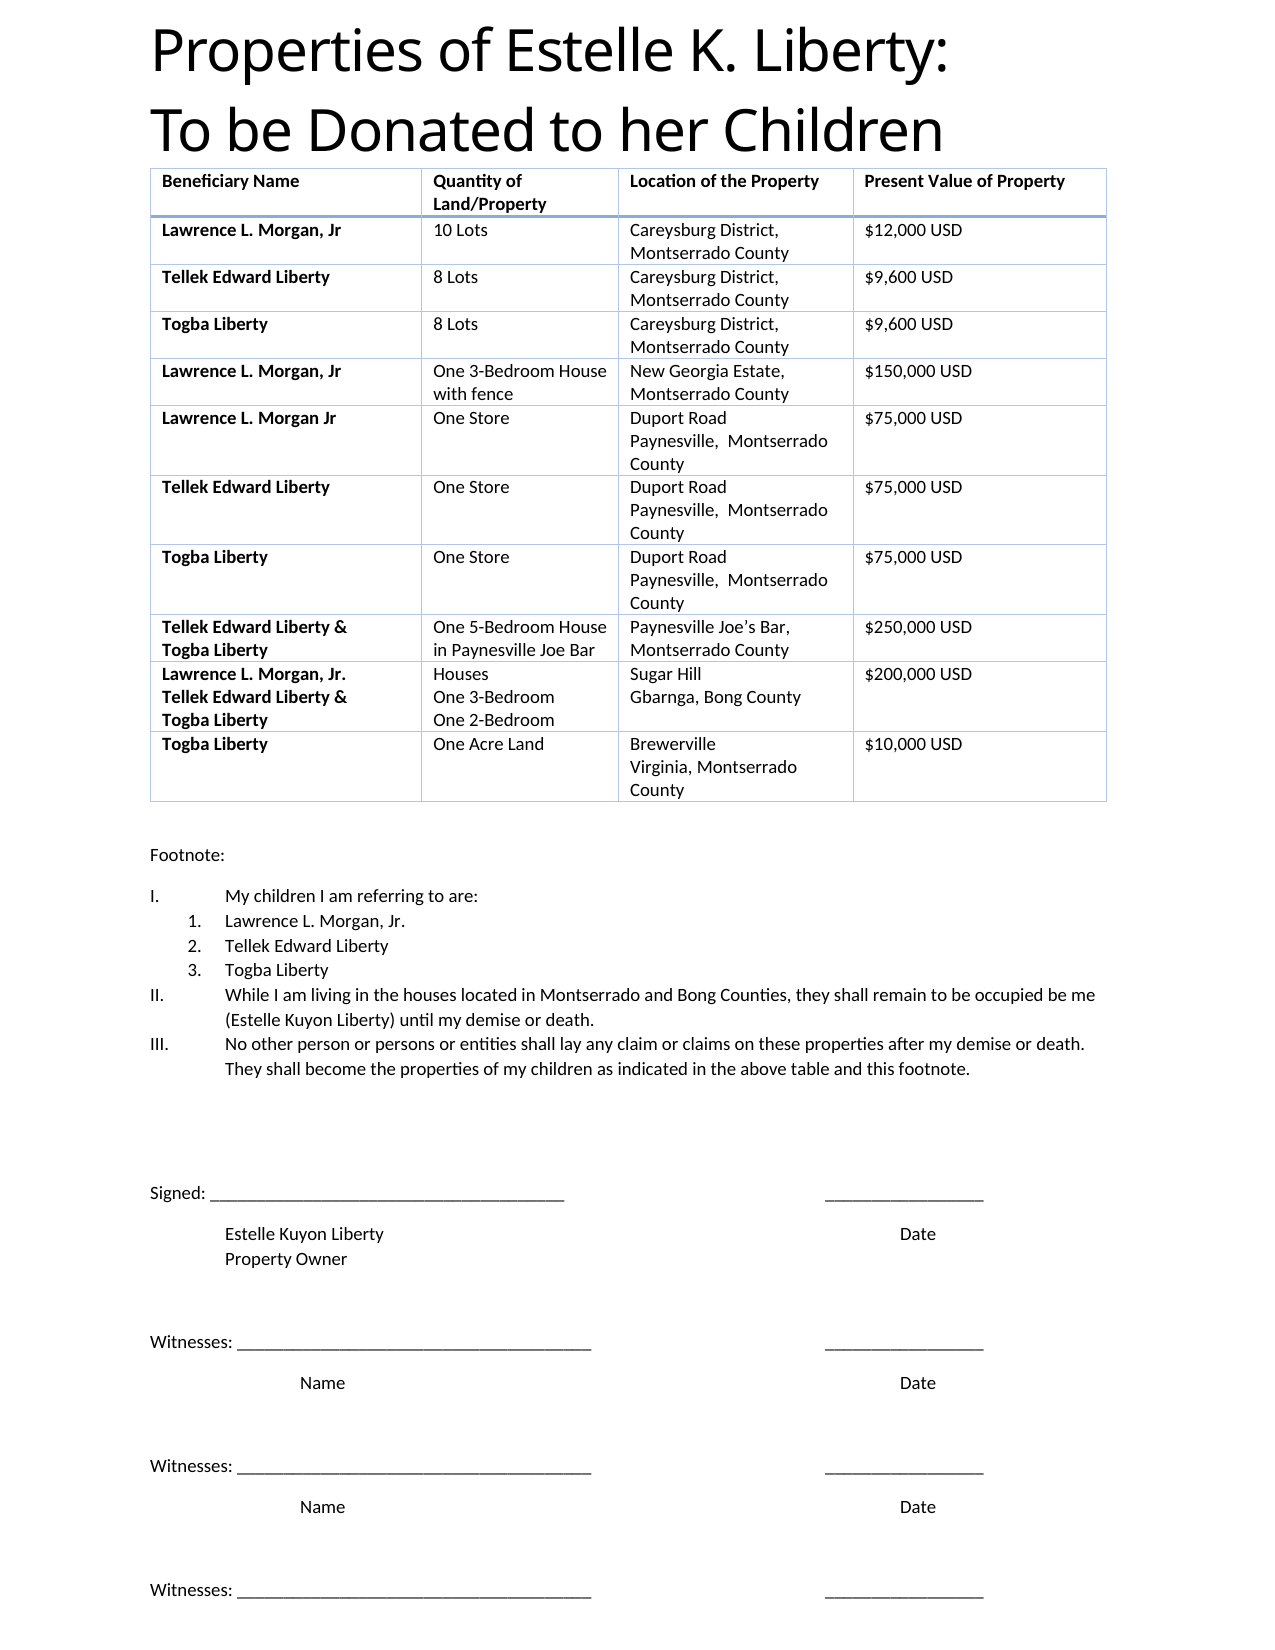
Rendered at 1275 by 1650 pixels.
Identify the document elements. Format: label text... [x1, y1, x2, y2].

text Witnesses: ______________________________________ _________________ [150, 1330, 1125, 1353]
table_cell One Acre Land [422, 732, 618, 801]
table_cell $150,000 USD [854, 359, 1106, 405]
table_cell Lawrence L. Morgan, Jr [151, 359, 421, 405]
table_cell Tellek Edward Liberty [151, 265, 421, 311]
table_cell $200,000 USD [854, 662, 1106, 731]
list No other person or persons or entities shall lay any claim or claims on these properties after my demise or death. They shall become the properties of my children as indicated in the above table and this footnote. [150, 1032, 1125, 1080]
list Togba Liberty [187, 958, 1125, 981]
text Footnote: [150, 843, 1125, 866]
text Signed: ______________________________________ _________________ [150, 1181, 1125, 1204]
table_cell Careysburg District, Montserrado County [619, 218, 853, 264]
list My children I am referring to are: [150, 884, 1125, 907]
table_header Location of the Property [619, 169, 853, 215]
table_cell $9,600 USD [854, 265, 1106, 311]
table_cell Tellek Edward Liberty & Togba Liberty [151, 615, 421, 661]
list While I am living in the houses located in Montserrado and Bong Counties, they shall remain to be occupied be me (Estelle Kuyon Liberty) until my demise or death. [150, 983, 1125, 1031]
table_cell $10,000 USD [854, 732, 1106, 801]
table_cell $12,000 USD [854, 218, 1106, 264]
table_cell Houses One 3-Bedroom One 2-Bedroom [422, 662, 618, 731]
table_cell 10 Lots [422, 218, 618, 264]
table_cell One Store [422, 476, 618, 544]
table_cell New Georgia Estate, Montserrado County [619, 359, 853, 405]
table_cell Lawrence L. Morgan, Jr. Tellek Edward Liberty & Togba Liberty [151, 662, 421, 731]
table_header Beneficiary Name [151, 169, 421, 215]
table_cell 8 Lots [422, 312, 618, 358]
table_cell 8 Lots [422, 265, 618, 311]
table_cell Duport Road Paynesville, Montserrado County [619, 406, 853, 474]
table_cell $75,000 USD [854, 406, 1106, 474]
text Name Date [150, 1495, 1125, 1518]
table_cell One Store [422, 406, 618, 474]
table_cell Lawrence L. Morgan Jr [151, 406, 421, 474]
table_cell Duport Road Paynesville, Montserrado County [619, 545, 853, 614]
table_cell Careysburg District, Montserrado County [619, 265, 853, 311]
table_cell Tellek Edward Liberty [151, 476, 421, 544]
table_cell $75,000 USD [854, 545, 1106, 614]
table_cell $250,000 USD [854, 615, 1106, 661]
table_cell Duport Road Paynesville, Montserrado County [619, 476, 853, 544]
table_cell Togba Liberty [151, 312, 421, 358]
table_header Quantity of Land/Property [422, 169, 618, 215]
table_cell Togba Liberty [151, 545, 421, 614]
title Properties of Estelle K. Liberty: [150, 9, 1125, 89]
text Estelle Kuyon Liberty Date Property Owner [225, 1223, 1125, 1270]
text Name Date [150, 1371, 1125, 1394]
title To be Donated to her Children [150, 89, 1125, 168]
table_cell One 3-Bedroom House with fence [422, 359, 618, 405]
table_cell Careysburg District, Montserrado County [619, 312, 853, 358]
table_cell $75,000 USD [854, 476, 1106, 544]
list Tellek Edward Liberty [187, 934, 1125, 957]
table_cell Sugar Hill Gbarnga, Bong County [619, 662, 853, 731]
table_cell Paynesville Joe’s Bar, Montserrado County [619, 615, 853, 661]
table_cell Brewerville Virginia, Montserrado County [619, 732, 853, 801]
table_cell Lawrence L. Morgan, Jr [151, 218, 421, 264]
table_cell One 5-Bedroom House in Paynesville Joe Bar [422, 615, 618, 661]
text Witnesses: ______________________________________ _________________ [150, 1454, 1125, 1477]
table_cell One Store [422, 545, 618, 614]
table_cell Togba Liberty [151, 732, 421, 801]
list Lawrence L. Morgan, Jr. [187, 909, 1125, 932]
table_cell $9,600 USD [854, 312, 1106, 358]
table_header Present Value of Property [854, 169, 1106, 215]
text Witnesses: ______________________________________ _________________ [150, 1578, 1125, 1601]
